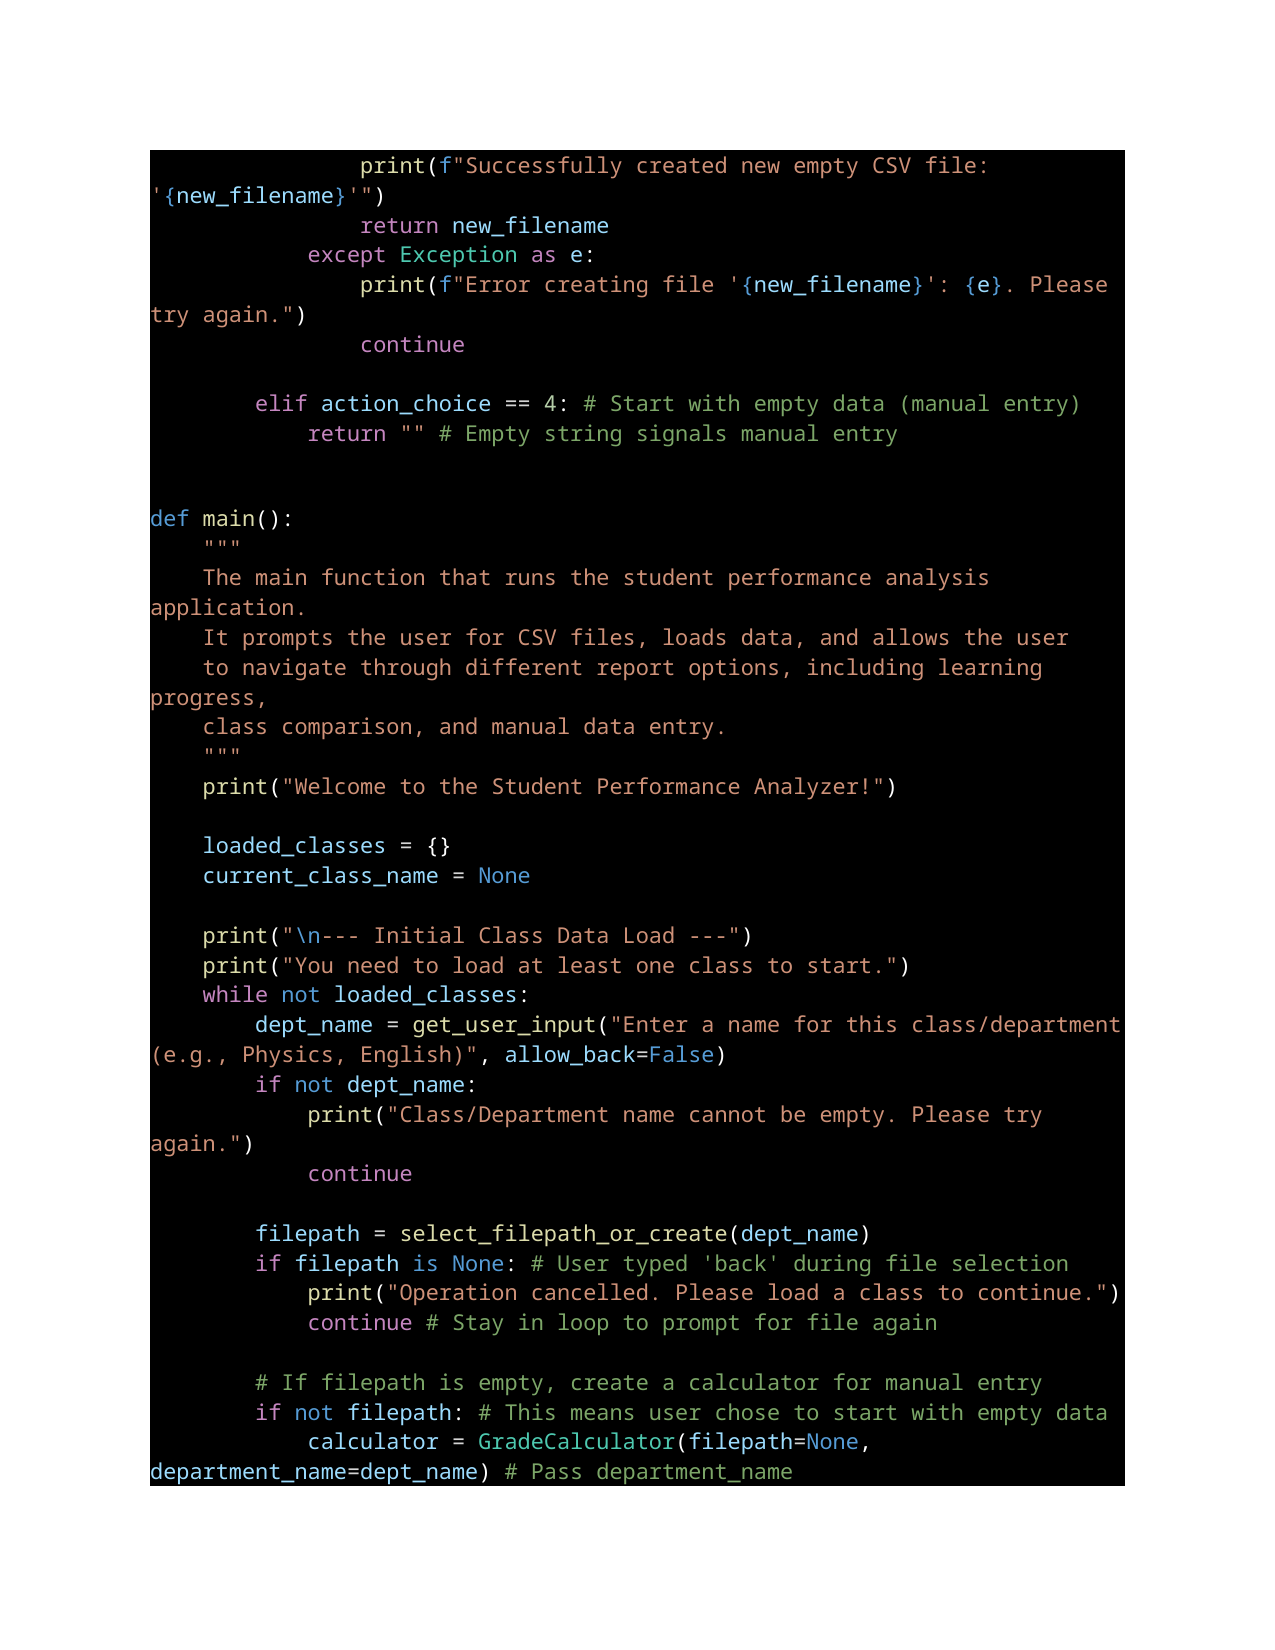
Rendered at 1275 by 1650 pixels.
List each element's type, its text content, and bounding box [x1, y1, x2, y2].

text elif action_choice == 4: # Start with empty data (manual entry) [150, 388, 1125, 418]
text if not dept_name: [150, 1069, 1125, 1098]
text return new_filename [150, 209, 1125, 239]
text class comparison, and manual data entry. [150, 711, 1125, 741]
text continue # Stay in loop to prompt for file again [150, 1307, 1125, 1337]
text The main function that runs the student performance analysis application. [150, 562, 1125, 622]
text except Exception as e: [150, 239, 1125, 269]
text print("Operation cancelled. Please load a class to continue.") [150, 1277, 1125, 1307]
text current_class_name = None [150, 860, 1125, 890]
text print(f"Error creating file '{new_filename}': {e}. Please try again.") [150, 269, 1125, 329]
text to navigate through different report options, including learning progress, [150, 652, 1125, 711]
text dept_name = get_user_input("Enter a name for this class/department (e.g., Physics, English)", allow_back=False) [150, 1009, 1125, 1069]
text return "" # Empty string signals manual entry [150, 418, 1125, 448]
text def main(): [150, 503, 1125, 532]
text print("\n--- Initial Class Data Load ---") [150, 920, 1125, 949]
text print("Class/Department name cannot be empty. Please try again.") [150, 1098, 1125, 1158]
text calculator = GradeCalculator(filepath=None, department_name=dept_name) # Pass department_name [150, 1426, 1125, 1486]
text if filepath is None: # User typed 'back' during file selection [150, 1247, 1125, 1277]
text # If filepath is empty, create a calculator for manual entry [150, 1367, 1125, 1396]
text continue [150, 329, 1125, 358]
text It prompts the user for CSV files, loads data, and allows the user [150, 622, 1125, 652]
text loaded_classes = {} [150, 830, 1125, 860]
text print("Welcome to the Student Performance Analyzer!") [150, 771, 1125, 801]
text """ [150, 741, 1125, 771]
text """ [150, 532, 1125, 562]
text print("You need to load at least one class to start.") [150, 949, 1125, 979]
text continue [150, 1158, 1125, 1188]
text print(f"Successfully created new empty CSV file: '{new_filename}'") [150, 150, 1125, 209]
text filepath = select_filepath_or_create(dept_name) [150, 1218, 1125, 1247]
text while not loaded_classes: [150, 979, 1125, 1009]
text if not filepath: # This means user chose to start with empty data [150, 1396, 1125, 1426]
